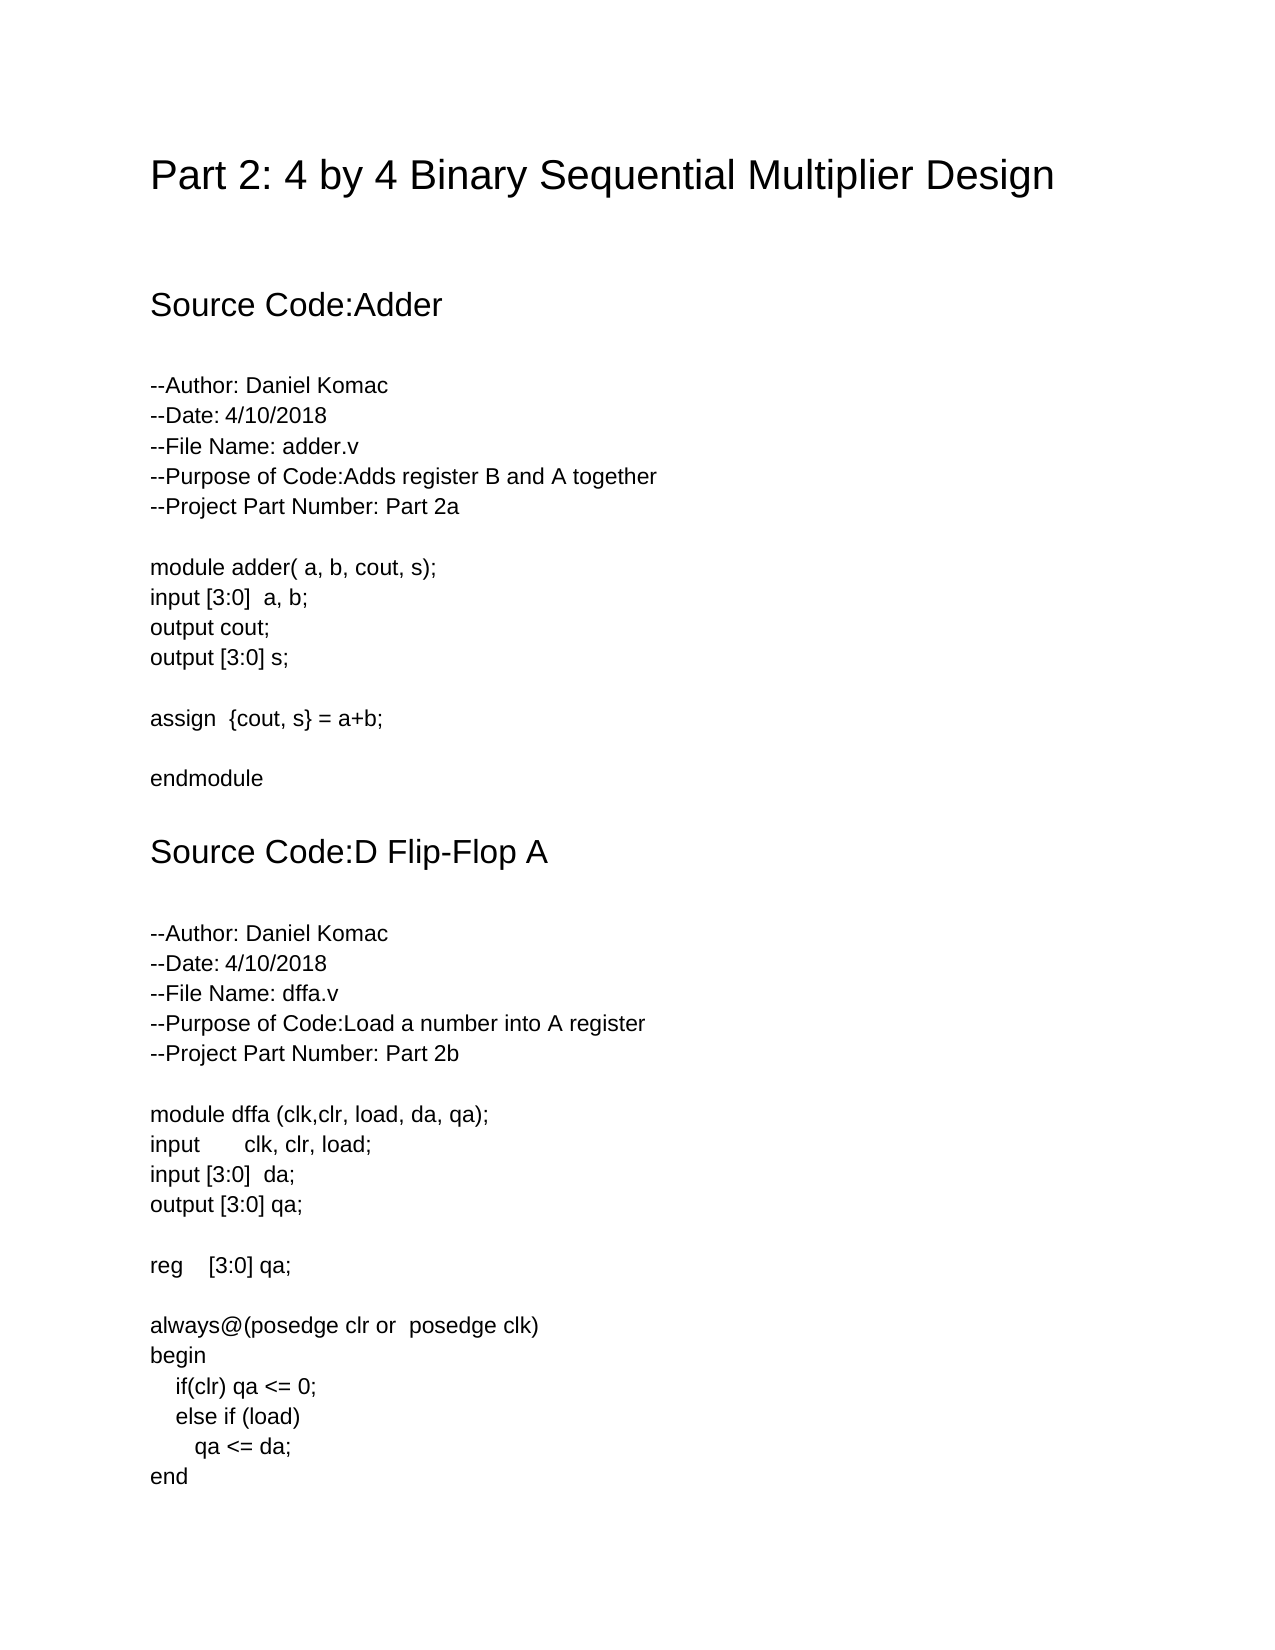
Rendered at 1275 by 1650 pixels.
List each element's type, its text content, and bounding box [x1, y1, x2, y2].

text --File Name: adder.v [150, 433, 1125, 459]
text module dffa (clk,clr, load, da, qa); [150, 1101, 1125, 1127]
text assign {cout, s} = a+b; [150, 704, 1125, 731]
text reg [3:0] qa; [150, 1252, 1125, 1278]
text if(clr) qa <= 0; [150, 1373, 1125, 1399]
text --Author: Daniel Komac [150, 919, 1125, 946]
text --File Name: dffa.v [150, 980, 1125, 1006]
text --Author: Daniel Komac [150, 372, 1125, 398]
text --Purpose of Code:Adds register B and A together [150, 463, 1125, 489]
subtitle Source Code:Adder [150, 285, 1125, 324]
text --Project Part Number: Part 2b [150, 1040, 1125, 1067]
text output cout; [150, 614, 1125, 640]
text end [150, 1463, 1125, 1489]
text --Date: 4/10/2018 [150, 950, 1125, 976]
text output [3:0] s; [150, 644, 1125, 670]
text begin [150, 1342, 1125, 1369]
text endmodule [150, 765, 1125, 791]
text input [3:0] da; [150, 1161, 1125, 1187]
text output [3:0] qa; [150, 1191, 1125, 1218]
text --Purpose of Code:Load a number into A register [150, 1010, 1125, 1036]
text always@(posedge clr or posedge clk) [150, 1312, 1125, 1338]
text --Date: 4/10/2018 [150, 402, 1125, 429]
subtitle Source Code:D Flip-Flop A [150, 833, 1125, 871]
text module adder( a, b, cout, s); [150, 553, 1125, 580]
subtitle Part 2: 4 by 4 Binary Sequential Multiplier Design [150, 150, 1125, 198]
text --Project Part Number: Part 2a [150, 493, 1125, 519]
text else if (load) [150, 1403, 1125, 1429]
text input clk, clr, load; [150, 1131, 1125, 1157]
text input [3:0] a, b; [150, 584, 1125, 610]
text qa <= da; [150, 1433, 1125, 1459]
